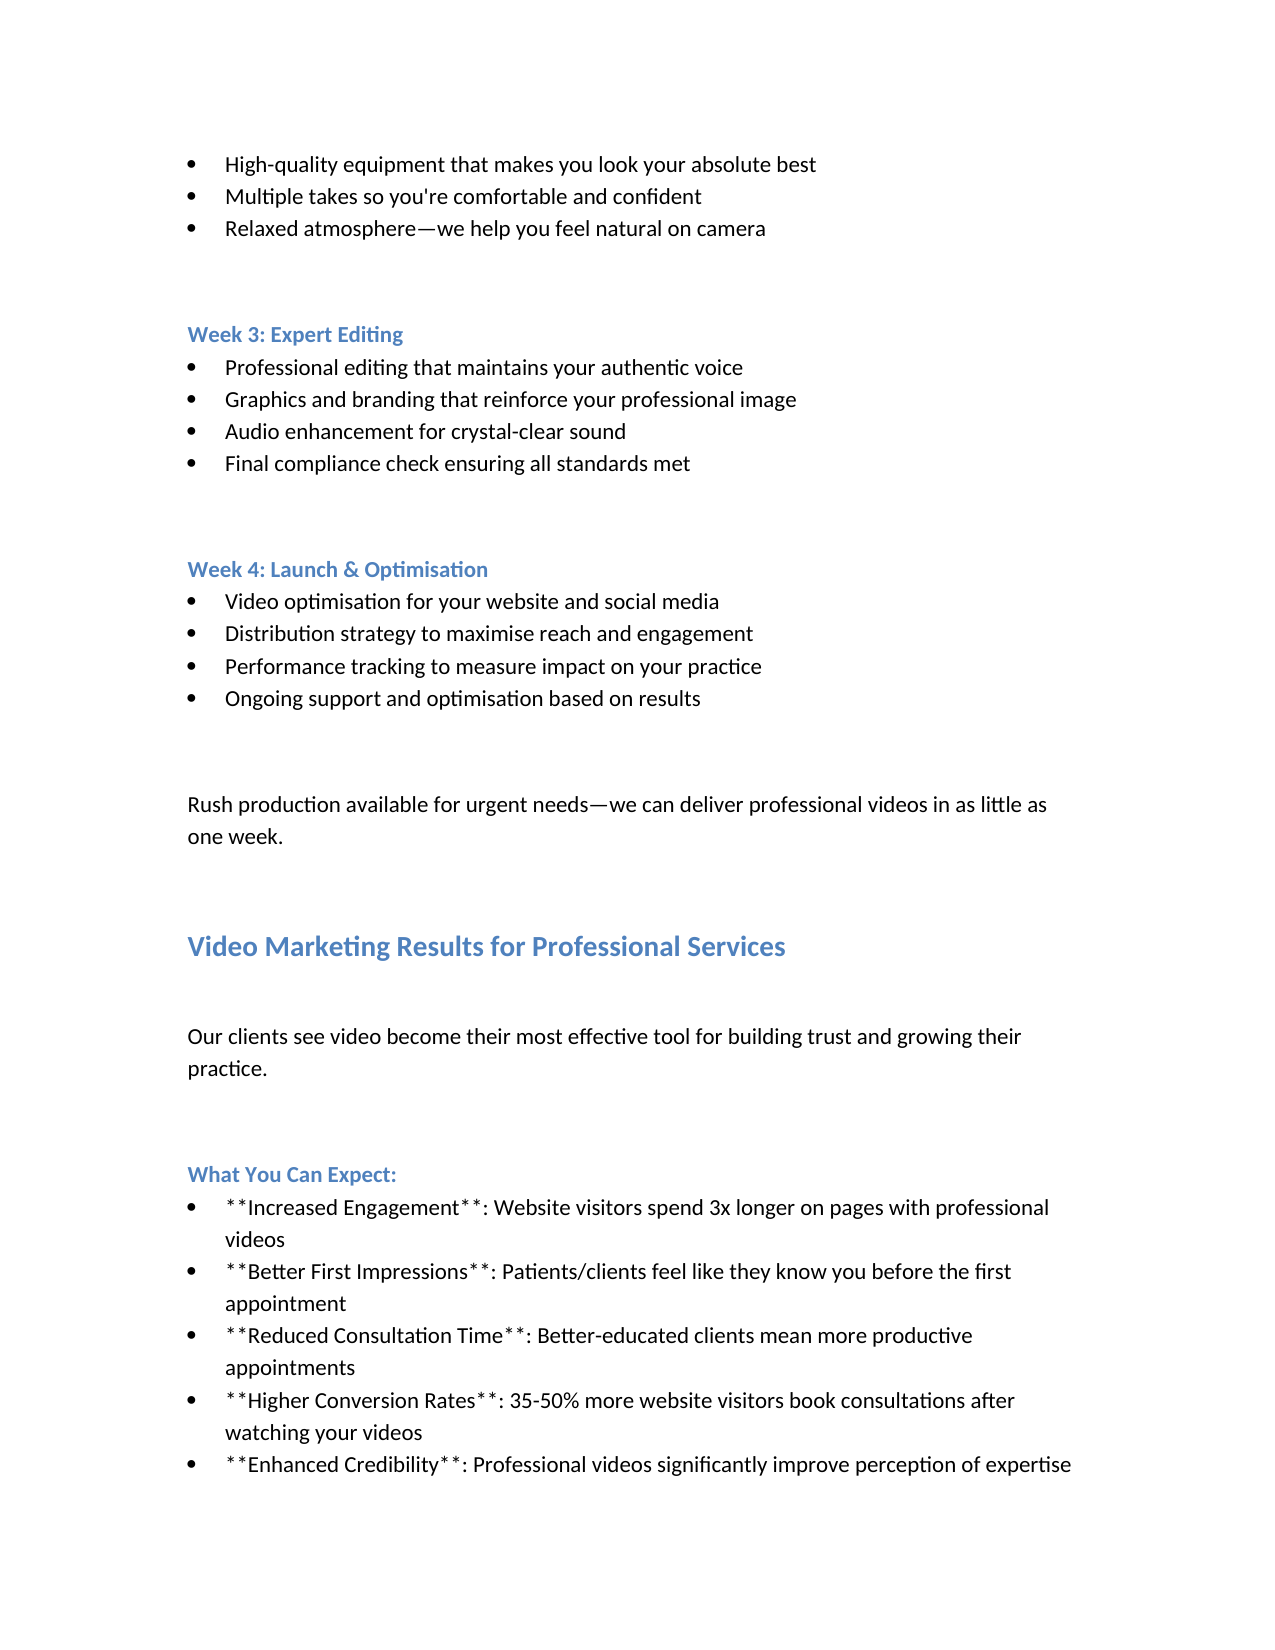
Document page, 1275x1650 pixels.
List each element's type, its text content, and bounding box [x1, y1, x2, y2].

list Audio enhancement for crystal-clear sound [187, 417, 1087, 445]
list **Reduced Consultation Time**: Better-educated clients mean more productive appointments [187, 1321, 1087, 1382]
subtitle What You Can Expect: [187, 1160, 1087, 1188]
list Video optimisation for your website and social media [187, 587, 1087, 615]
list Relaxed atmosphere—we help you feel natural on camera [187, 214, 1087, 242]
list **Better First Impressions**: Patients/clients feel like they know you before the first appointment [187, 1257, 1087, 1317]
list High-quality equipment that makes you look your absolute best [187, 150, 1087, 178]
subtitle Video Marketing Results for Professional Services [187, 928, 1087, 964]
list Performance tracking to measure impact on your practice [187, 652, 1087, 680]
list **Enhanced Credibility**: Professional videos significantly improve perception of expertise [187, 1450, 1087, 1478]
text Rush production available for urgent needs—we can deliver professional videos in as little as one week. [187, 790, 1087, 850]
list Final compliance check ensuring all standards met [187, 449, 1087, 477]
list Professional editing that maintains your authentic voice [187, 353, 1087, 381]
list Ongoing support and optimisation based on results [187, 684, 1087, 712]
subtitle Week 4: Launch & Optimisation [187, 555, 1087, 583]
list **Increased Engagement**: Website visitors spend 3x longer on pages with professional videos [187, 1193, 1087, 1253]
subtitle Week 3: Expert Editing [187, 320, 1087, 348]
list Distribution strategy to maximise reach and engagement [187, 619, 1087, 648]
list Multiple takes so you're comfortable and confident [187, 182, 1087, 210]
list **Higher Conversion Rates**: 35-50% more website visitors book consultations after watching your videos [187, 1386, 1087, 1446]
list Graphics and branding that reinforce your professional image [187, 385, 1087, 413]
text Our clients see video become their most effective tool for building trust and growing their practice. [187, 1022, 1087, 1082]
